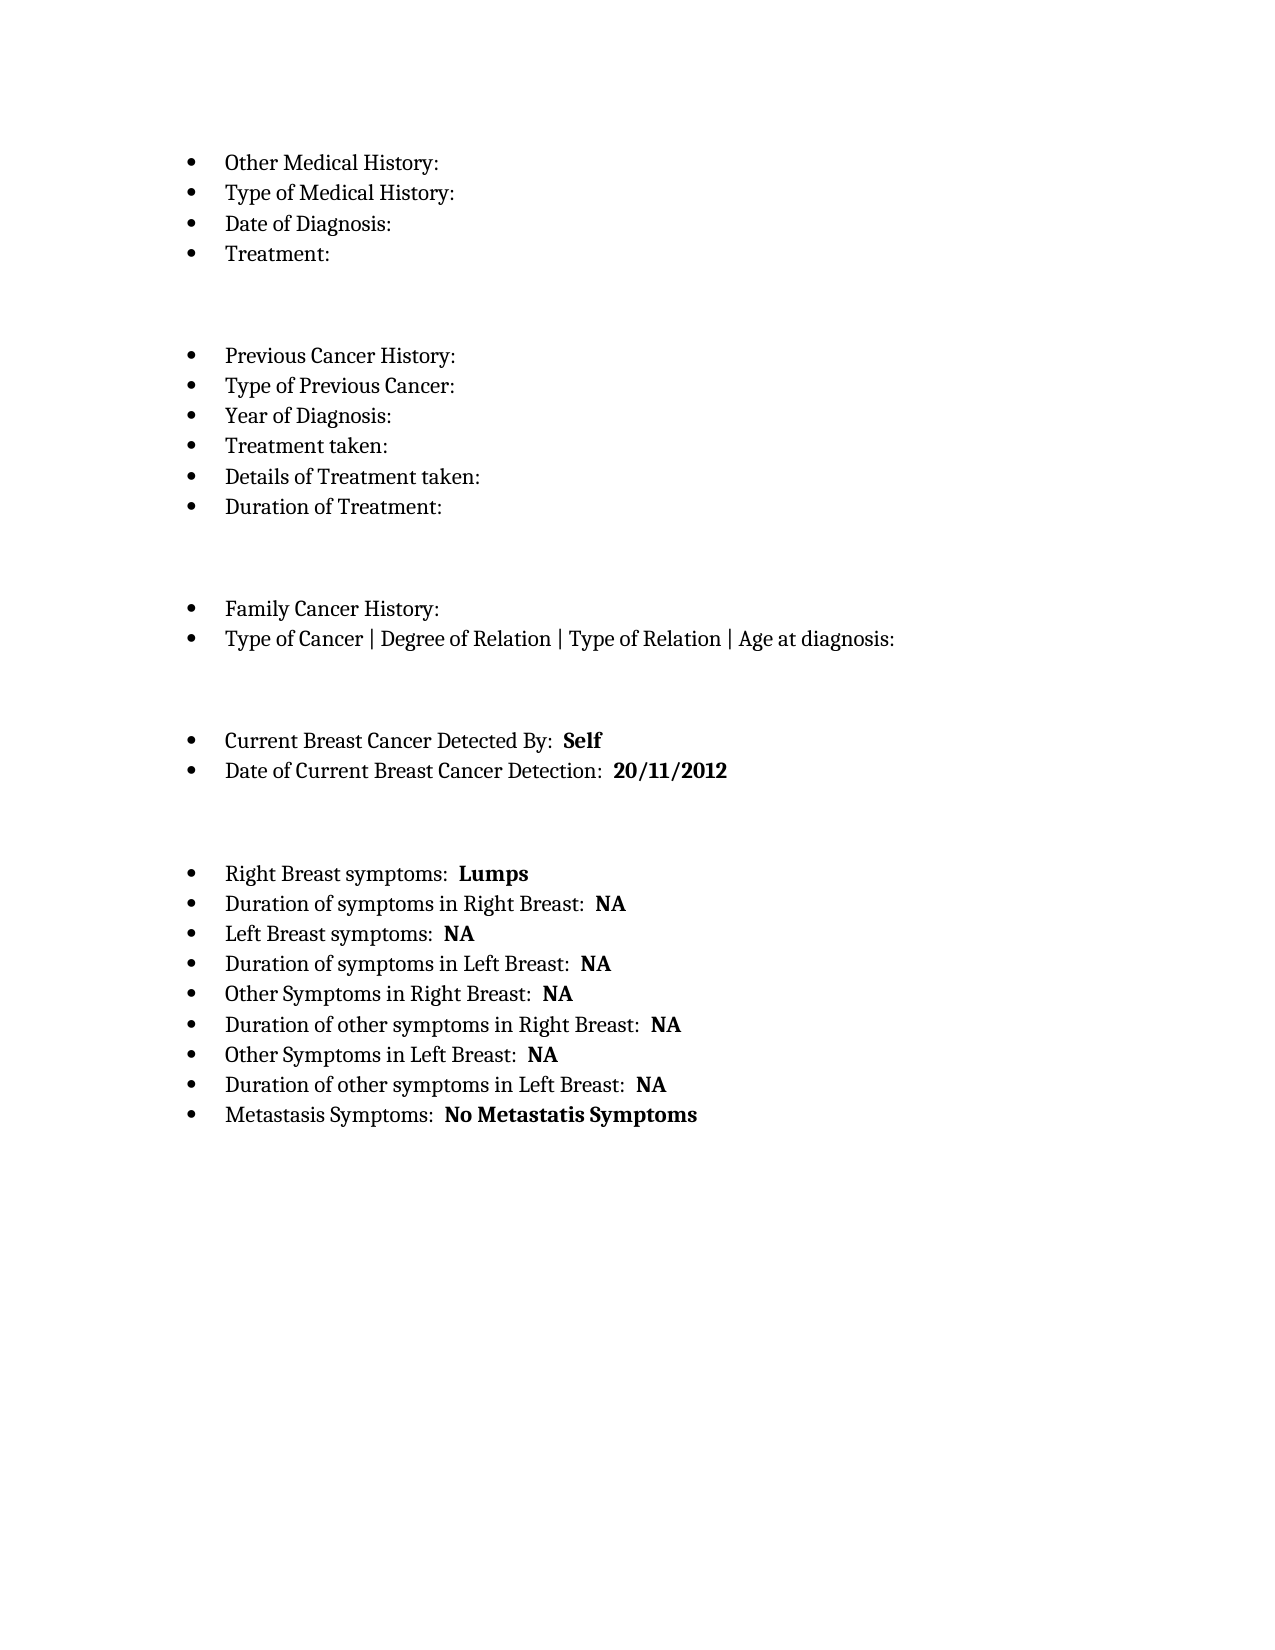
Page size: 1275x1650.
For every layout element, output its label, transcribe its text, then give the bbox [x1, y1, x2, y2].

list Family Cancer History: [187, 596, 1087, 622]
list Details of Treatment taken: [187, 463, 1087, 490]
list Duration of symptoms in Left Breast: NA [187, 951, 1087, 977]
list Date of Current Breast Cancer Detection: 20/11/2012 [187, 758, 1087, 785]
list Duration of other symptoms in Left Breast: NA [187, 1072, 1087, 1098]
list Date of Diagnosis: [187, 210, 1087, 237]
list Right Breast symptoms: Lumps [187, 860, 1087, 887]
list Year of Diagnosis: [187, 403, 1087, 429]
list Other Symptoms in Right Breast: NA [187, 981, 1087, 1008]
list Treatment: [187, 241, 1087, 267]
list Duration of symptoms in Right Breast: NA [187, 891, 1087, 917]
list Duration of Treatment: [187, 494, 1087, 520]
list Current Breast Cancer Detected By: Self [187, 728, 1087, 754]
list Metastasis Symptoms: No Metastatis Symptoms [187, 1102, 1087, 1128]
list Type of Cancer | Degree of Relation | Type of Relation | Age at diagnosis: [187, 626, 1087, 652]
list Type of Previous Cancer: [187, 373, 1087, 399]
list Previous Cancer History: [187, 343, 1087, 369]
list Other Medical History: [187, 150, 1087, 176]
list Left Breast symptoms: NA [187, 921, 1087, 947]
list Type of Medical History: [187, 180, 1087, 207]
list Treatment taken: [187, 433, 1087, 460]
list Other Symptoms in Left Breast: NA [187, 1042, 1087, 1068]
list Duration of other symptoms in Right Breast: NA [187, 1011, 1087, 1038]
